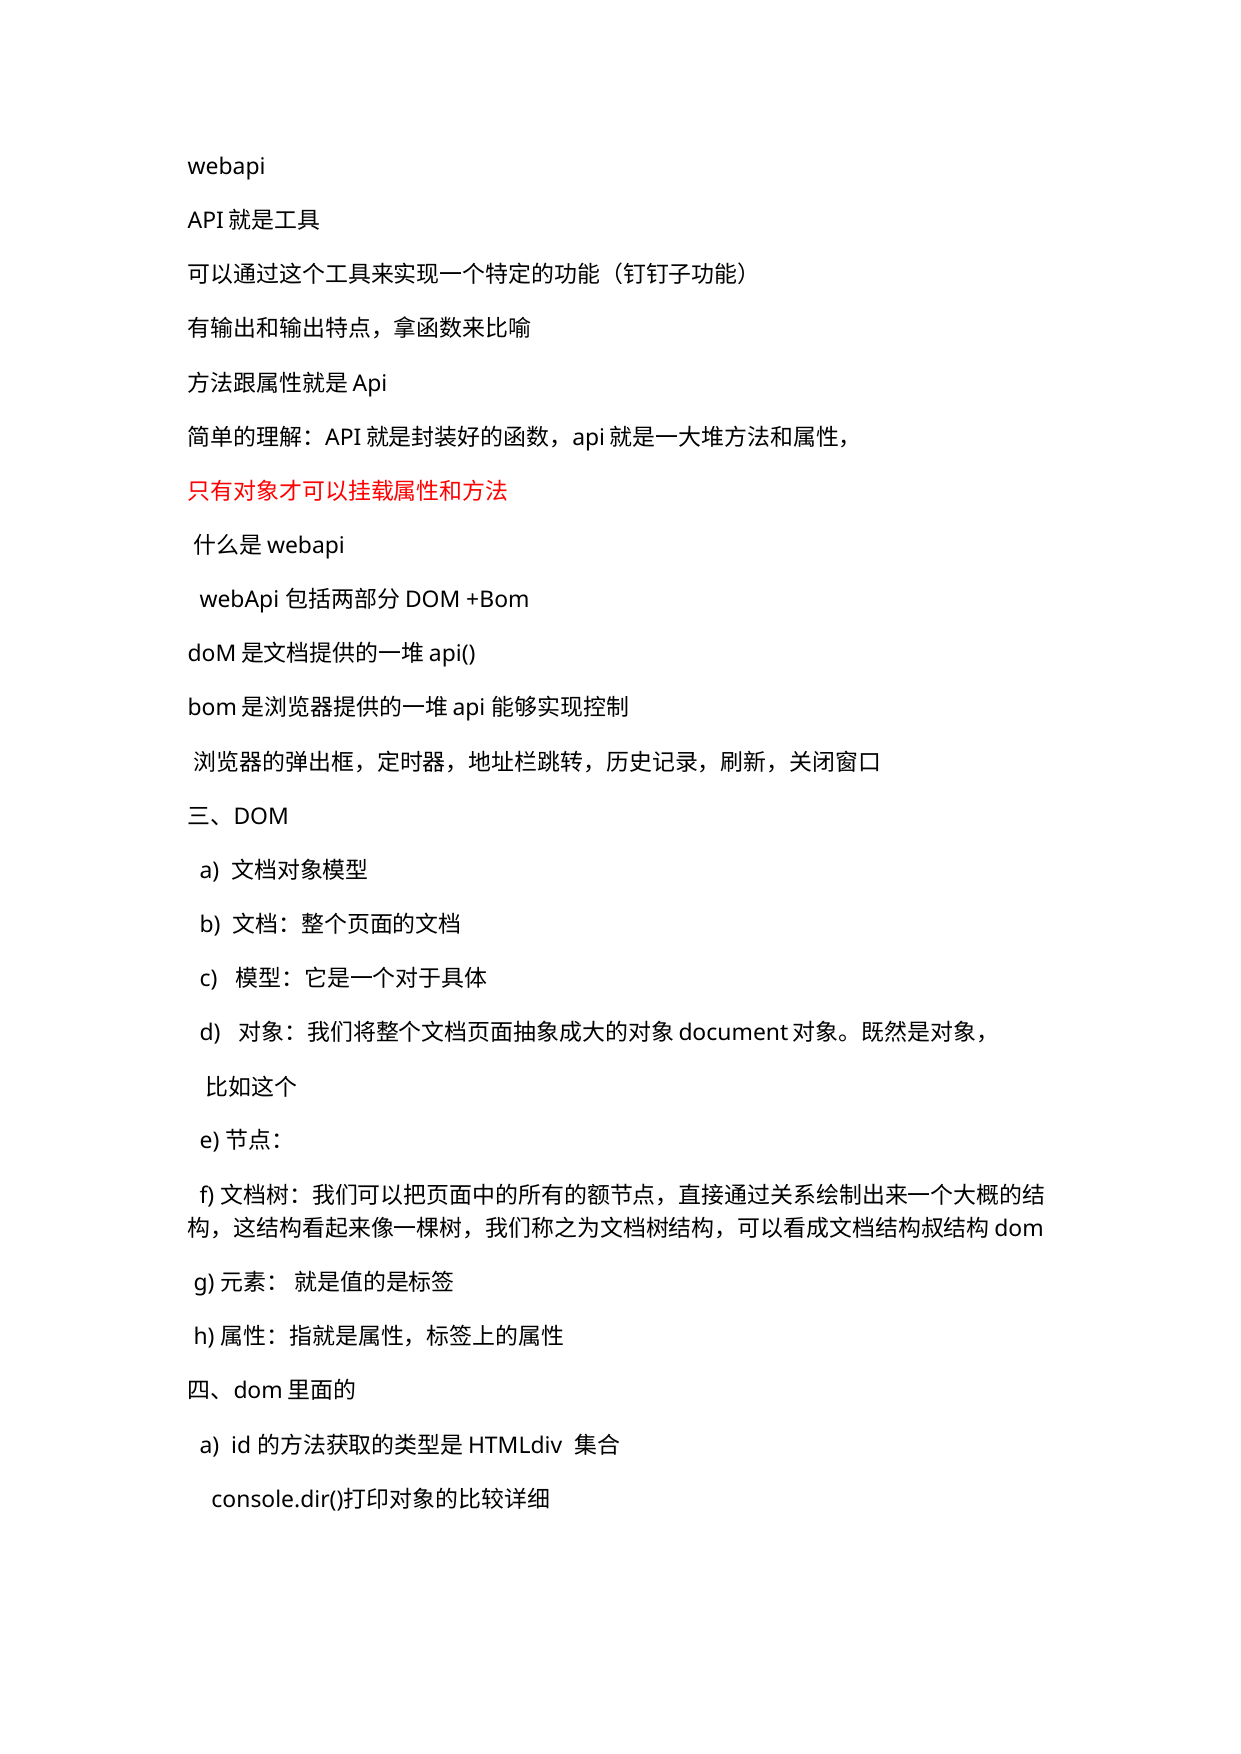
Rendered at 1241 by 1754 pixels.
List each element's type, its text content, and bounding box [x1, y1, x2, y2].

text h) 属性：指就是属性，标签上的属性 [187, 1318, 1053, 1352]
text d) 对象：我们将整个文档页面抽象成大的对象document对象。既然是对象， [187, 1014, 1053, 1047]
text 可以通过这个工具来实现一个特定的功能（钉钉子功能） [187, 256, 1053, 289]
text a) 文档对象模型 [187, 852, 1053, 885]
text 只有对象才可以挂载属性和方法 [187, 473, 1053, 506]
text bom是浏览器提供的一堆api 能够实现控制 [187, 689, 1053, 723]
text a) id 的方法获取的类型是HTMLdiv 集合 [187, 1427, 1053, 1460]
text 简单的理解：API就是封装好的函数，api就是一大堆方法和属性， [187, 418, 1053, 452]
text doM是文档提供的一堆api() [187, 635, 1053, 668]
text e) 节点： [187, 1122, 1053, 1156]
text webApi 包括两部分 DOM +Bom [187, 581, 1053, 614]
text API就是工具 [187, 202, 1053, 235]
text 四、dom里面的 [187, 1372, 1053, 1406]
text 三、DOM [187, 797, 1053, 831]
text g) 元素： 就是值的是标签 [187, 1264, 1053, 1297]
text console.dir()打印对象的比较详细 [187, 1481, 1053, 1514]
text 浏览器的弹出框，定时器，地址栏跳转，历史记录，刷新，关闭窗口 [187, 743, 1053, 777]
text 比如这个 [187, 1068, 1053, 1102]
text c) 模型：它是一个对于具体 [187, 960, 1053, 993]
text f) 文档树：我们可以把页面中的所有的额节点，直接通过关系绘制出来一个大概的结构，这结构看起来像一棵树，我们称之为文档树结构，可以看成文档结构叔结构dom [187, 1177, 1053, 1243]
text b) 文档：整个页面的文档 [187, 906, 1053, 939]
text 什么是webapi [187, 527, 1053, 560]
text 有输出和输出特点，拿函数来比喻 [187, 310, 1053, 343]
text webapi [187, 150, 1053, 181]
text 方法跟属性就是Api [187, 364, 1053, 398]
